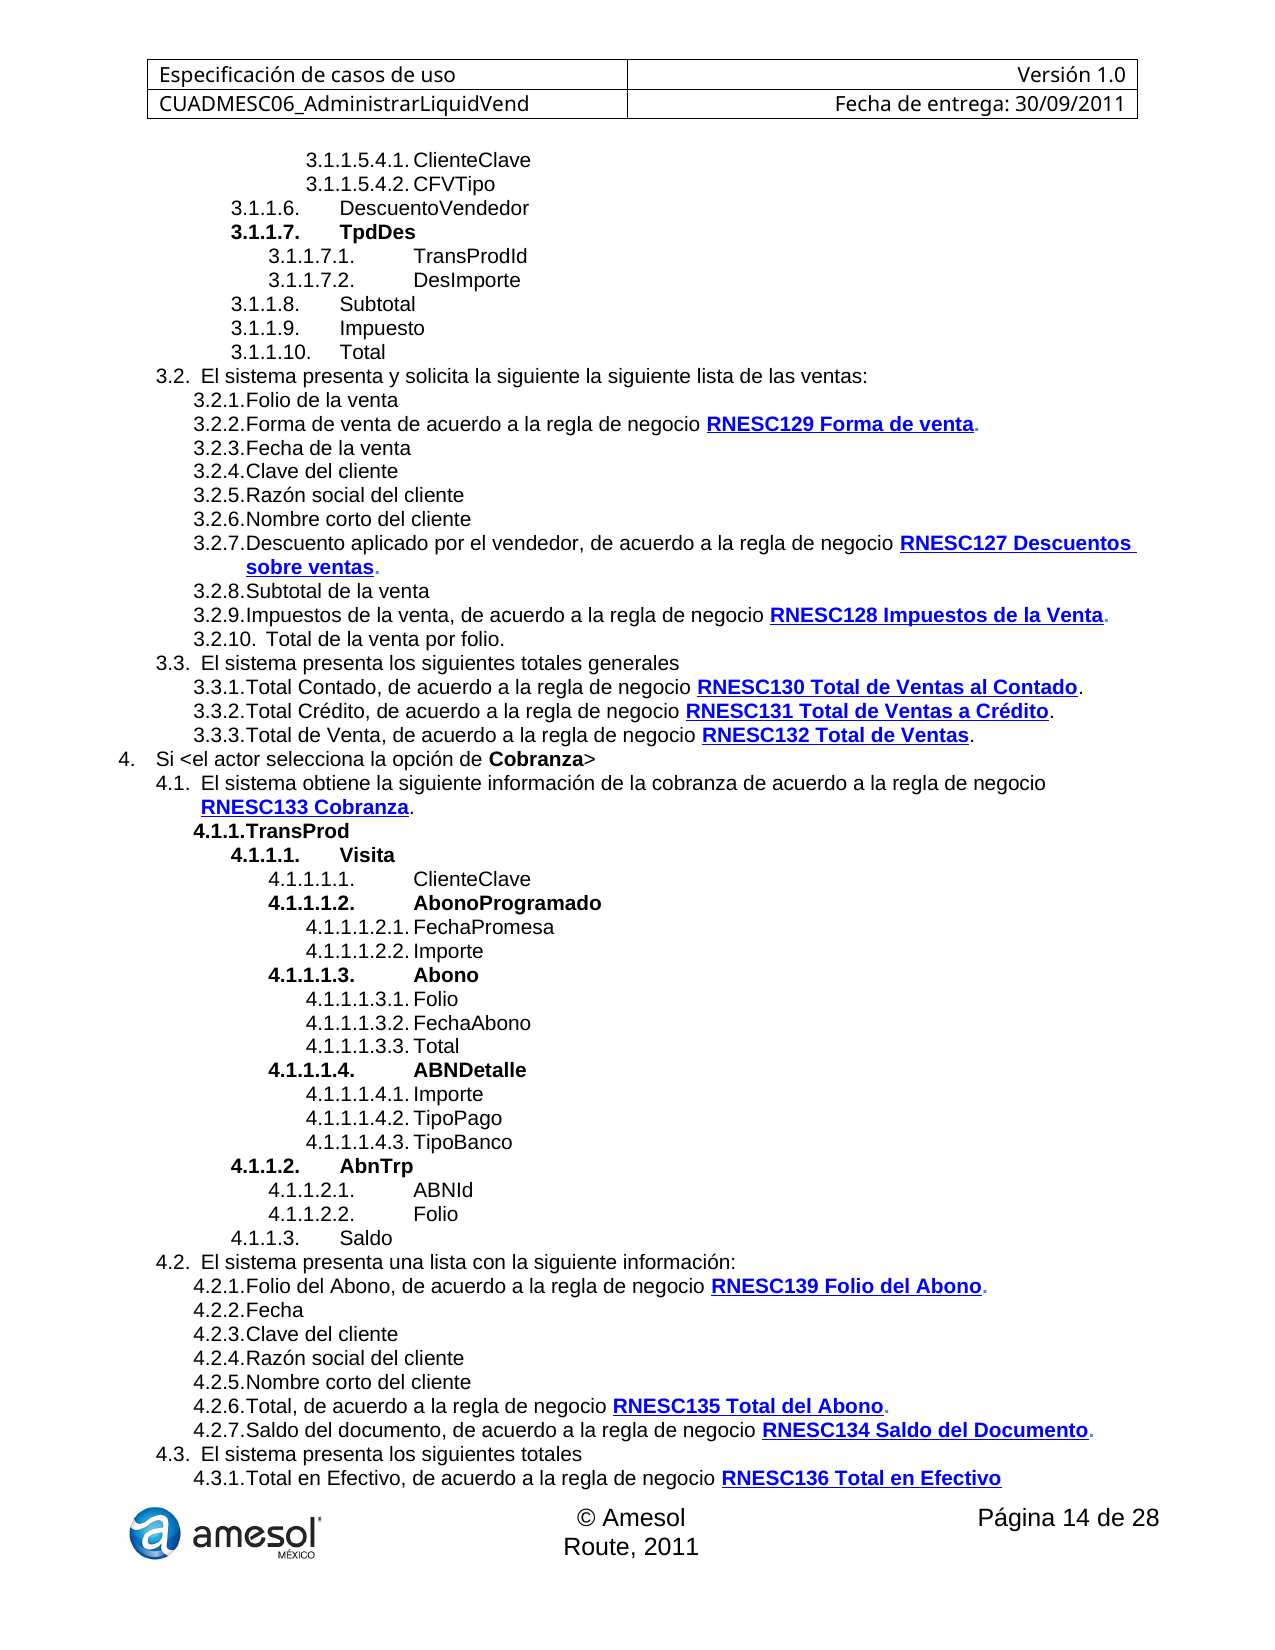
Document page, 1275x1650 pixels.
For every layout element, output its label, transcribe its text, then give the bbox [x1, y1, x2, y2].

list Razón social del cliente [193, 1346, 1157, 1370]
list Saldo [231, 1226, 1157, 1250]
list TipoPago [306, 1106, 1157, 1130]
list Total en Efectivo, de acuerdo a la regla de negocio RNESC136 Total en Efectivo [193, 1466, 1157, 1489]
list Fecha [193, 1298, 1157, 1322]
list Folio del Abono, de acuerdo a la regla de negocio RNESC139 Folio del Abono. [193, 1274, 1157, 1298]
list El sistema presenta una lista con la siguiente información: [156, 1250, 1157, 1274]
list Forma de venta de acuerdo a la regla de negocio RNESC129 Forma de venta. [193, 411, 1157, 435]
list Clave del cliente [193, 1322, 1157, 1346]
list Descuento aplicado por el vendedor, de acuerdo a la regla de negocio RNESC127 Descuentos sobre ventas. [193, 531, 1157, 579]
list ClienteClave [268, 867, 1157, 891]
list El sistema obtiene la siguiente información de la cobranza de acuerdo a la regla de negocio RNESC133 Cobranza. [156, 771, 1157, 819]
list Total [306, 1034, 1157, 1058]
list TransProd [193, 819, 1157, 843]
list AbonoProgramado [268, 891, 1157, 914]
list El sistema presenta los siguientes totales [156, 1442, 1157, 1466]
list Fecha de la venta [193, 435, 1157, 459]
list ABNId [268, 1178, 1157, 1202]
list Clave del cliente [193, 459, 1157, 483]
list Importe [306, 1082, 1157, 1106]
list Nombre corto del cliente [193, 1370, 1157, 1394]
list Subtotal de la venta [193, 579, 1157, 603]
list Razón social del cliente [193, 483, 1157, 507]
list El sistema presenta los siguientes totales generales [156, 651, 1157, 675]
list Folio de la venta [193, 387, 1157, 411]
list Folio [306, 986, 1157, 1010]
list AbnTrp [231, 1154, 1157, 1178]
list DesImporte [268, 268, 1157, 292]
list DescuentoVendedor [231, 196, 1157, 220]
list ABNDetalle [268, 1058, 1157, 1082]
list Folio [268, 1202, 1157, 1226]
list Si <el actor selecciona la opción de Cobranza> [118, 747, 1157, 771]
list FechaPromesa [306, 914, 1157, 938]
list CFVTipo [306, 172, 1157, 196]
list FechaAbono [306, 1010, 1157, 1034]
list Subtotal [231, 292, 1157, 316]
list Total de la venta por folio. [193, 627, 1157, 651]
list ClienteClave [306, 148, 1157, 172]
list Total de Venta, de acuerdo a la regla de negocio RNESC132 Total de Ventas. [193, 723, 1157, 747]
list Impuestos de la venta, de acuerdo a la regla de negocio RNESC128 Impuestos de la Venta. [193, 603, 1157, 627]
list Total Contado, de acuerdo a la regla de negocio RNESC130 Total de Ventas al Contado. [193, 675, 1157, 699]
list TipoBanco [306, 1130, 1157, 1154]
list TpdDes [231, 220, 1157, 244]
list Impuesto [231, 316, 1157, 339]
list Nombre corto del cliente [193, 507, 1157, 531]
list Total [231, 339, 1157, 363]
list El sistema presenta y solicita la siguiente la siguiente lista de las ventas: [156, 363, 1157, 387]
list Importe [306, 938, 1157, 962]
list TransProdId [268, 244, 1157, 268]
list Total, de acuerdo a la regla de negocio RNESC135 Total del Abono. [193, 1394, 1157, 1418]
list Abono [268, 962, 1157, 986]
list Saldo del documento, de acuerdo a la regla de negocio RNESC134 Saldo del Documento. [193, 1418, 1157, 1442]
list Total Crédito, de acuerdo a la regla de negocio RNESC131 Total de Ventas a Crédito. [193, 699, 1157, 723]
picture [118, 1502, 322, 1563]
list Visita [231, 843, 1157, 867]
